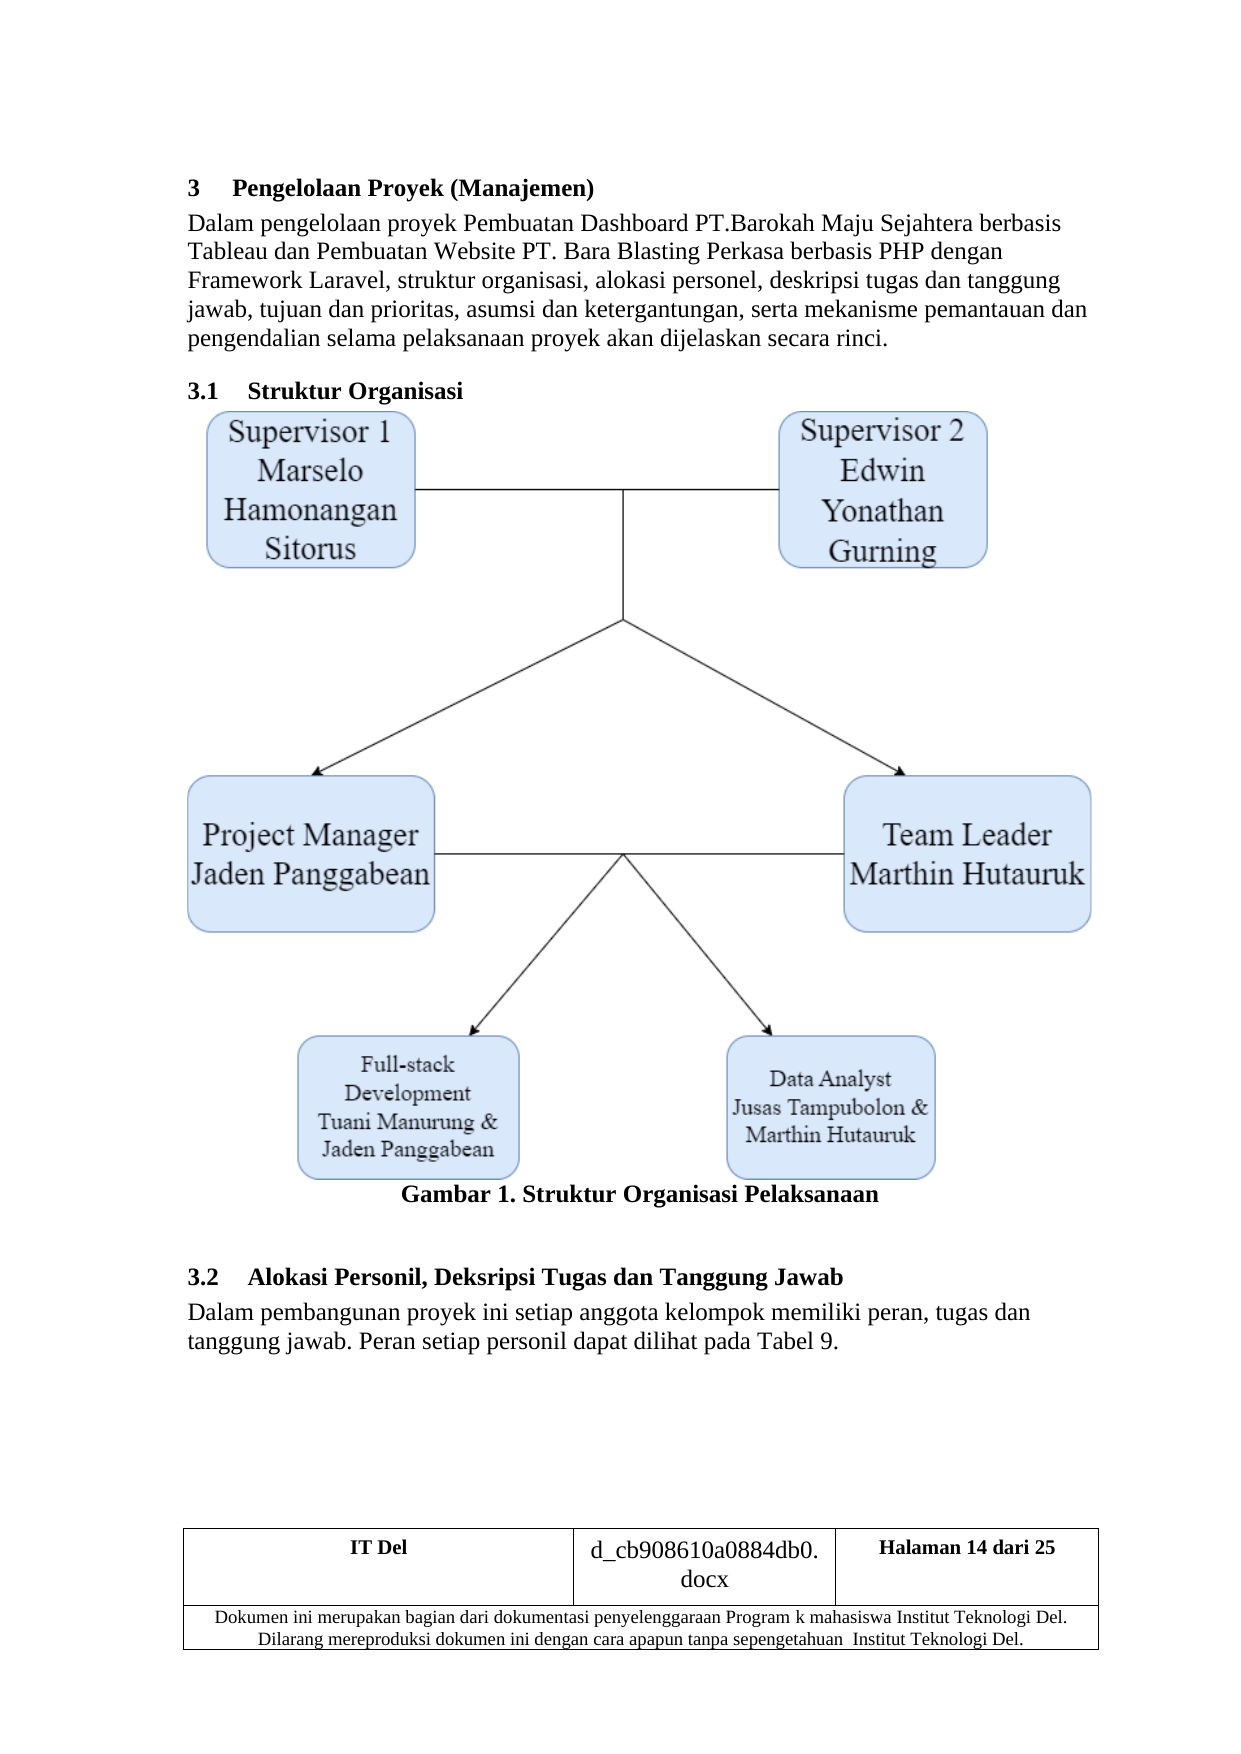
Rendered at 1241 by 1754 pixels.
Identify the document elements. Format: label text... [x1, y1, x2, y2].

picture [187, 411, 1092, 1180]
subtitle Pengelolaan Proyek (Manajemen) [187, 173, 1092, 201]
text Gambar 1. Struktur Organisasi Pelaksanaan [187, 1180, 1092, 1208]
text Dalam pengelolaan proyek Pembuatan Dashboard PT.Barokah Maju Sejahtera berbasis Tableau dan Pembuatan Website PT. Bara Blasting Perkasa berbasis PHP dengan Framework Laravel, struktur organisasi, alokasi personel, deskripsi tugas dan tanggung jawab, tujuan dan prioritas, asumsi dan ketergantungan, serta mekanisme pemantauan dan pengendalian selama pelaksanaan proyek akan dijelaskan secara rinci. [187, 208, 1092, 351]
subtitle Struktur Organisasi [187, 376, 1092, 405]
subtitle Alokasi Personil, Deksripsi Tugas dan Tanggung Jawab [187, 1262, 1092, 1291]
text Dalam pembangunan proyek ini setiap anggota kelompok memiliki peran, tugas dan tanggung jawab. Peran setiap personil dapat dilihat pada Tabel 9. [187, 1297, 1092, 1354]
